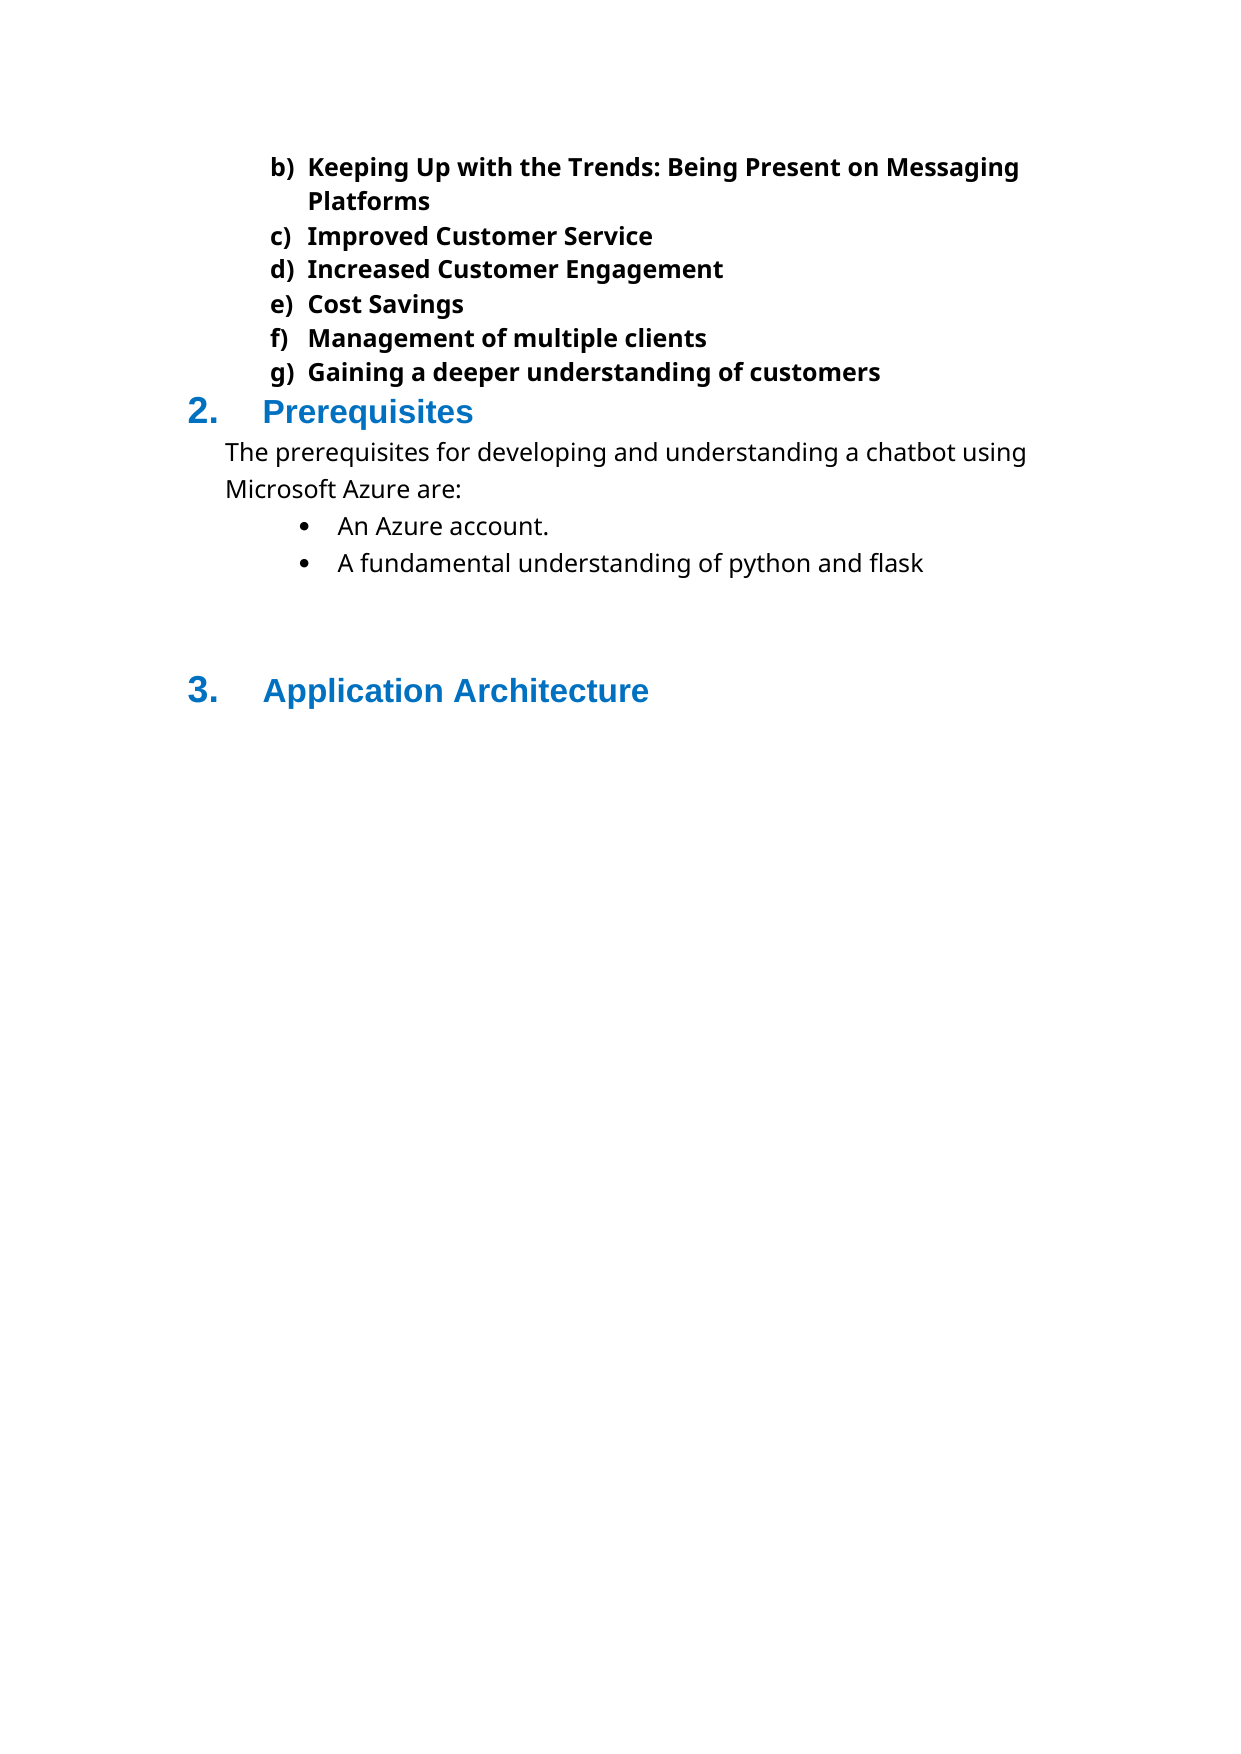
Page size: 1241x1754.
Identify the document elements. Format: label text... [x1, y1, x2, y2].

list Prerequisites [187, 388, 1090, 432]
list Improved Customer Service [270, 218, 1090, 252]
list Cost Savings [270, 286, 1090, 320]
list The prerequisites for developing and understanding a chatbot using Microsoft Azure are: [225, 435, 1090, 506]
list Application Architecture [187, 668, 1090, 711]
list Management of multiple clients [270, 320, 1090, 354]
list Increased Customer Engagement [270, 252, 1090, 286]
list Gaining a deeper understanding of customers [270, 354, 1090, 388]
list A fundamental understanding of python and flask [300, 545, 1090, 579]
list Keeping Up with the Trends: Being Present on Messaging Platforms [270, 150, 1090, 218]
list An Azure account. [300, 508, 1090, 543]
